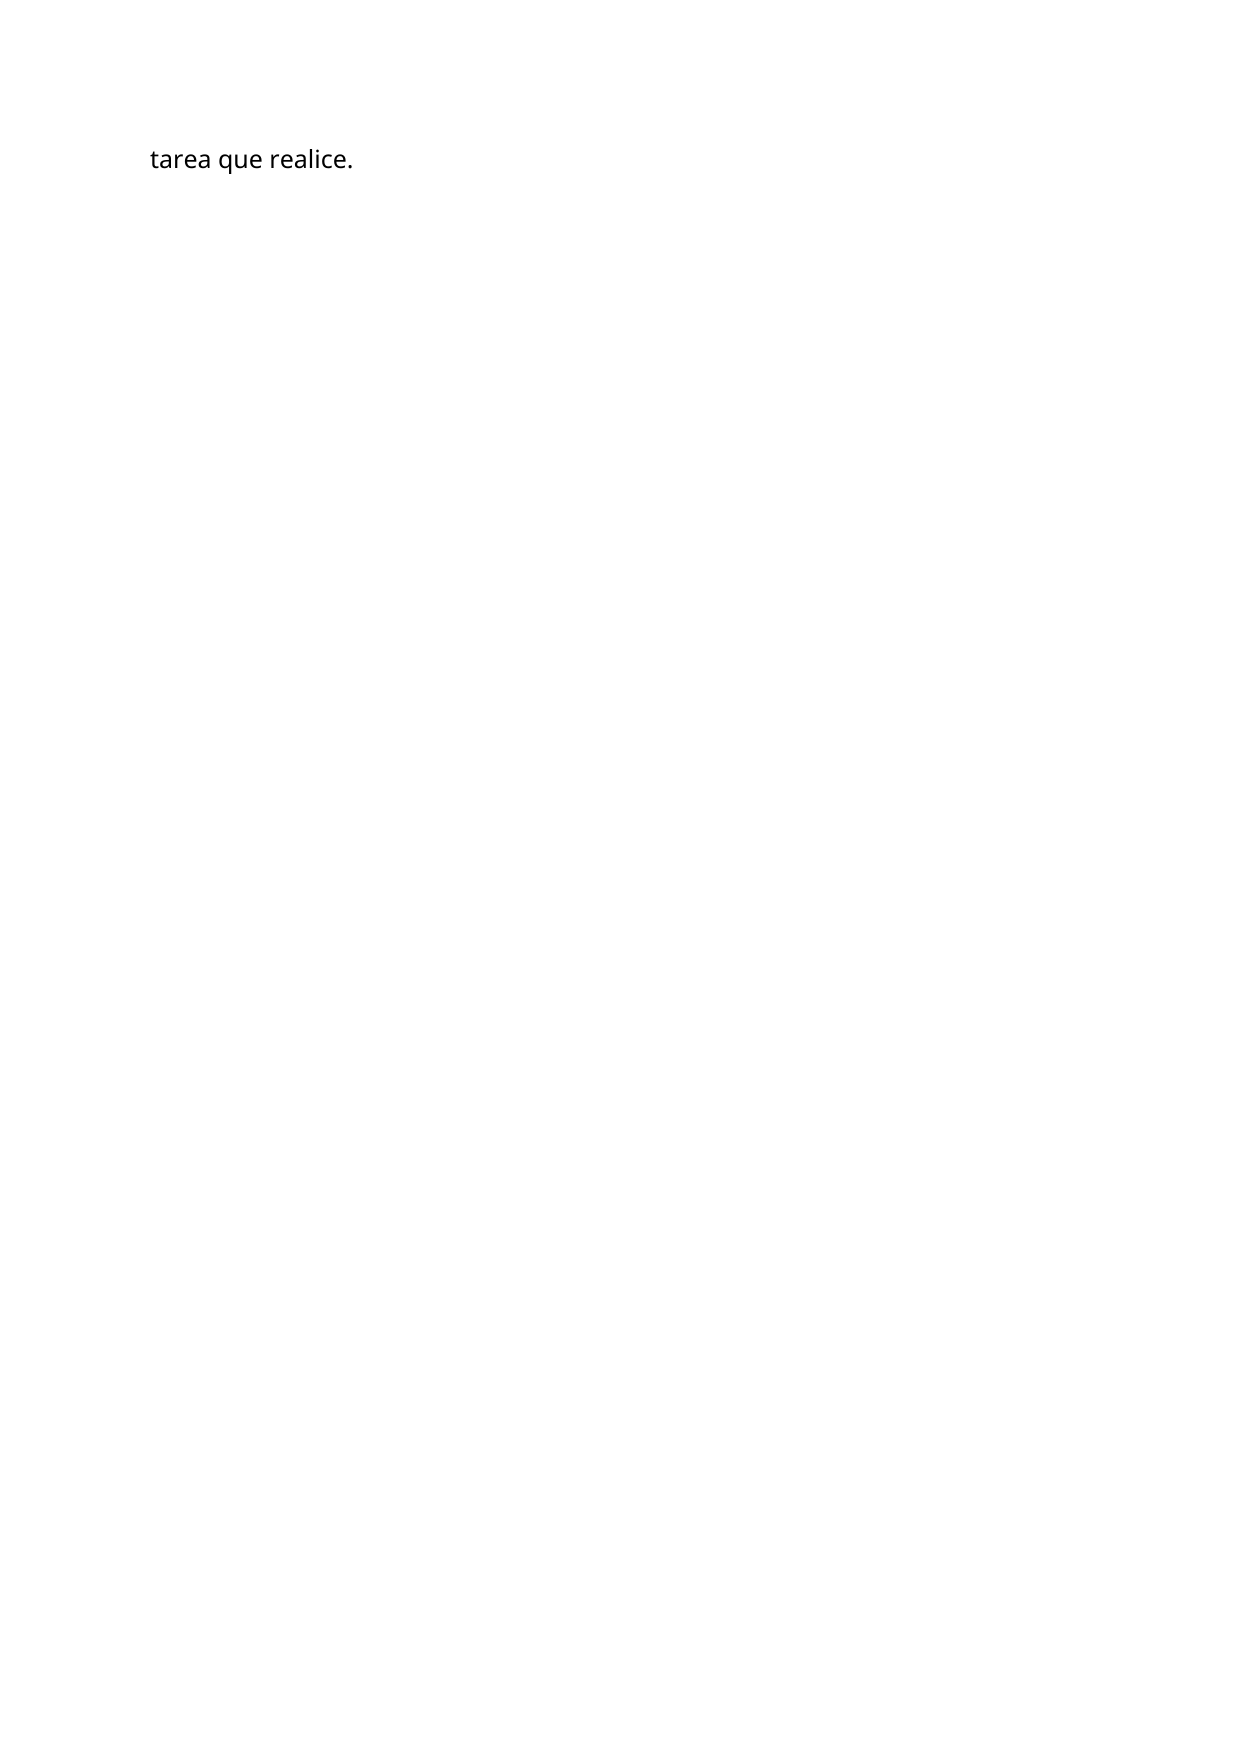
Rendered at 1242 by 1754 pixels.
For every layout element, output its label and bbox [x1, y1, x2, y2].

text [150, 142, 1090, 176]
